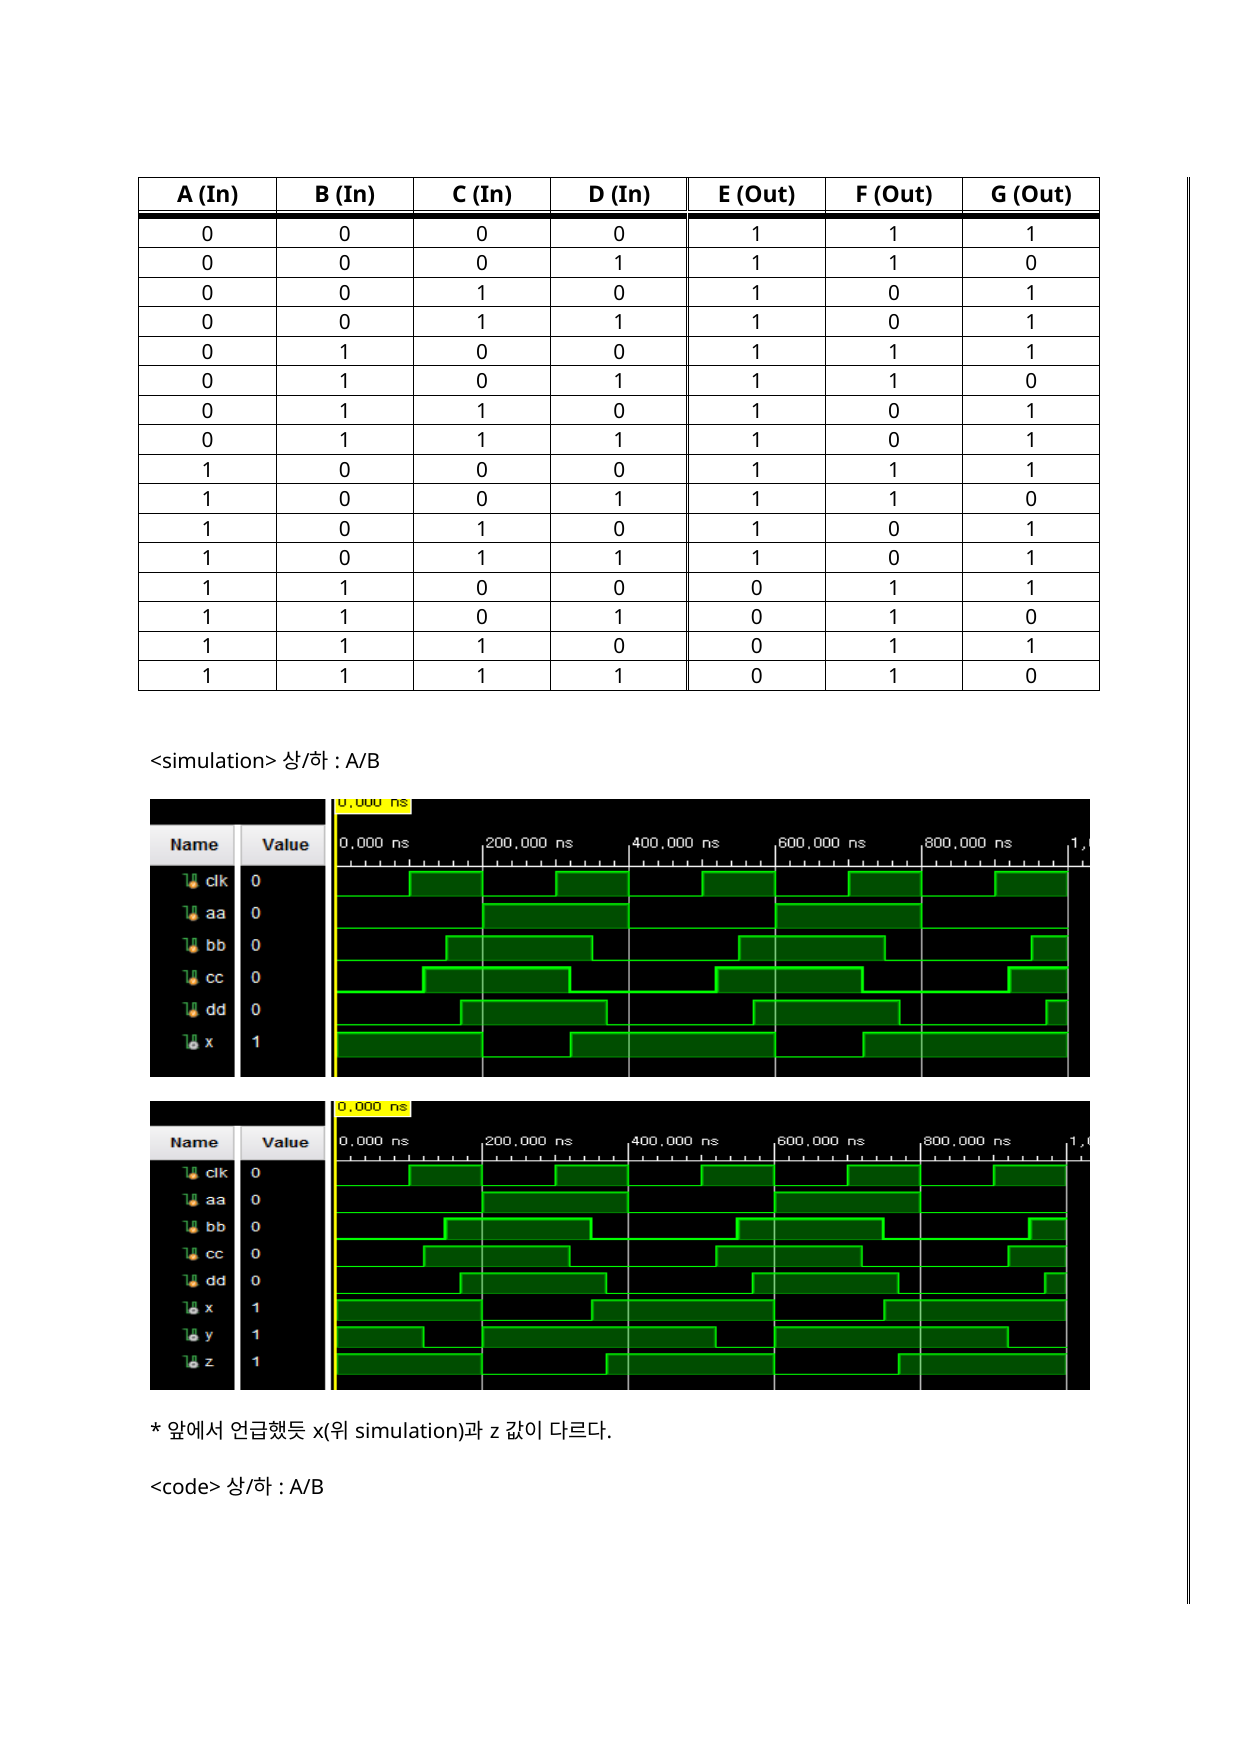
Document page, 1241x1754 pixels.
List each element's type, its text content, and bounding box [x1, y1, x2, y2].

table_cell 1 [826, 484, 962, 513]
table_cell 1 [689, 425, 825, 454]
table_cell 1 [277, 366, 413, 395]
table_cell 0 [414, 573, 550, 601]
table_cell 0 [689, 661, 825, 689]
table_cell 1 [277, 661, 413, 689]
table_cell 1 [689, 514, 825, 542]
table_cell 0 [963, 661, 1099, 689]
table_cell 0 [551, 396, 686, 424]
table_cell 0 [139, 278, 276, 306]
table_cell 1 [139, 455, 276, 483]
table_cell 1 [551, 307, 686, 336]
table_cell 1 [139, 661, 276, 689]
table_cell 1 [963, 396, 1099, 424]
table_cell 0 [689, 602, 825, 631]
table_cell 0 [963, 484, 1099, 513]
table_cell 1 [963, 425, 1099, 454]
table_cell 1 [414, 661, 550, 689]
picture [150, 1101, 1090, 1390]
table_cell 1 [551, 484, 686, 513]
table_cell 0 [826, 278, 962, 306]
table_cell 0 [826, 514, 962, 542]
table_cell 1 [551, 425, 686, 454]
table_cell 1 [139, 484, 276, 513]
table_cell 1 [689, 248, 825, 277]
table_cell 1 [414, 543, 550, 572]
table_header B (In) [277, 178, 413, 209]
table_cell 1 [826, 248, 962, 277]
table_cell 0 [139, 366, 276, 395]
table_cell 0 [963, 602, 1099, 631]
table_cell 0 [414, 602, 550, 631]
table_cell 1 [826, 366, 962, 395]
table_cell 0 [414, 337, 550, 365]
table_cell 0 [139, 425, 276, 454]
table_cell 1 [139, 543, 276, 572]
table_cell 1 [551, 543, 686, 572]
table_cell 1 [689, 366, 825, 395]
table_cell 0 [826, 396, 962, 424]
text * 앞에서 언급했듯 x(위 simulation)과 z 값이 다르다. [150, 1415, 1090, 1445]
table_cell 0 [551, 337, 686, 365]
text <code> 상/하 : A/B [150, 1470, 1090, 1501]
text <simulation> 상/하 : A/B [150, 744, 1090, 774]
table_cell 1 [139, 573, 276, 601]
table_cell 0 [963, 366, 1099, 395]
table_cell 1 [689, 219, 825, 247]
table_cell 0 [139, 248, 276, 277]
table_cell 1 [826, 632, 962, 660]
table_header G (Out) [963, 178, 1099, 209]
table_cell 0 [689, 632, 825, 660]
table_cell 0 [277, 455, 413, 483]
table_cell 1 [963, 219, 1099, 247]
picture [150, 799, 1090, 1077]
table_cell 1 [689, 307, 825, 336]
table_cell 0 [277, 248, 413, 277]
table_cell 1 [414, 396, 550, 424]
table_cell 1 [689, 484, 825, 513]
table_cell 1 [277, 425, 413, 454]
table_cell 0 [139, 219, 276, 247]
table_cell 1 [139, 602, 276, 631]
table_cell 1 [689, 337, 825, 365]
table_cell 0 [414, 484, 550, 513]
table_cell 0 [826, 543, 962, 572]
table_cell 1 [689, 396, 825, 424]
table_cell 1 [963, 307, 1099, 336]
table_cell 1 [963, 514, 1099, 542]
table_cell 0 [414, 219, 550, 247]
table_cell 0 [277, 484, 413, 513]
table_cell 1 [826, 661, 962, 689]
table_cell 1 [277, 337, 413, 365]
table_cell 0 [551, 573, 686, 601]
table_cell 1 [963, 632, 1099, 660]
table_cell 1 [277, 396, 413, 424]
table_cell 1 [551, 661, 686, 689]
table_cell 1 [689, 278, 825, 306]
table_cell 0 [826, 425, 962, 454]
table_cell 0 [551, 455, 686, 483]
table_cell 0 [826, 307, 962, 336]
table_cell 0 [139, 337, 276, 365]
table_cell 0 [277, 514, 413, 542]
table_cell 1 [414, 632, 550, 660]
table_cell 1 [689, 455, 825, 483]
table_cell 1 [277, 573, 413, 601]
table_cell 0 [414, 248, 550, 277]
table_cell 1 [963, 278, 1099, 306]
table_cell 1 [826, 455, 962, 483]
table_cell 0 [551, 632, 686, 660]
table_cell 1 [414, 425, 550, 454]
table_header E (Out) [689, 178, 825, 209]
table_cell 1 [414, 278, 550, 306]
table_header F (Out) [826, 178, 962, 209]
table_cell 1 [826, 337, 962, 365]
table_cell 1 [826, 219, 962, 247]
table_header D (In) [551, 178, 686, 209]
table_cell 1 [551, 248, 686, 277]
table_cell 1 [963, 543, 1099, 572]
table_cell 0 [551, 278, 686, 306]
table_cell 1 [277, 602, 413, 631]
table_cell 0 [963, 248, 1099, 277]
table_cell 1 [963, 455, 1099, 483]
table_cell 1 [826, 573, 962, 601]
table_cell 0 [551, 514, 686, 542]
table_cell 1 [826, 602, 962, 631]
table_cell 0 [551, 219, 686, 247]
table_cell 0 [139, 396, 276, 424]
table_header C (In) [414, 178, 550, 209]
table_cell 0 [277, 307, 413, 336]
table_cell 1 [414, 307, 550, 336]
table_cell 1 [139, 514, 276, 542]
table_cell 0 [139, 307, 276, 336]
table_cell 0 [277, 278, 413, 306]
table_cell 1 [139, 632, 276, 660]
table_cell 1 [551, 366, 686, 395]
table_cell 0 [689, 573, 825, 601]
table_cell 1 [689, 543, 825, 572]
table_cell 0 [414, 455, 550, 483]
table_cell 0 [277, 543, 413, 572]
table_cell 1 [277, 632, 413, 660]
table_header A (In) [139, 178, 276, 209]
table_cell 0 [414, 366, 550, 395]
table_cell 1 [414, 514, 550, 542]
table_cell 1 [963, 337, 1099, 365]
table_cell 1 [551, 602, 686, 631]
table_cell 0 [277, 219, 413, 247]
table_cell 1 [963, 573, 1099, 601]
